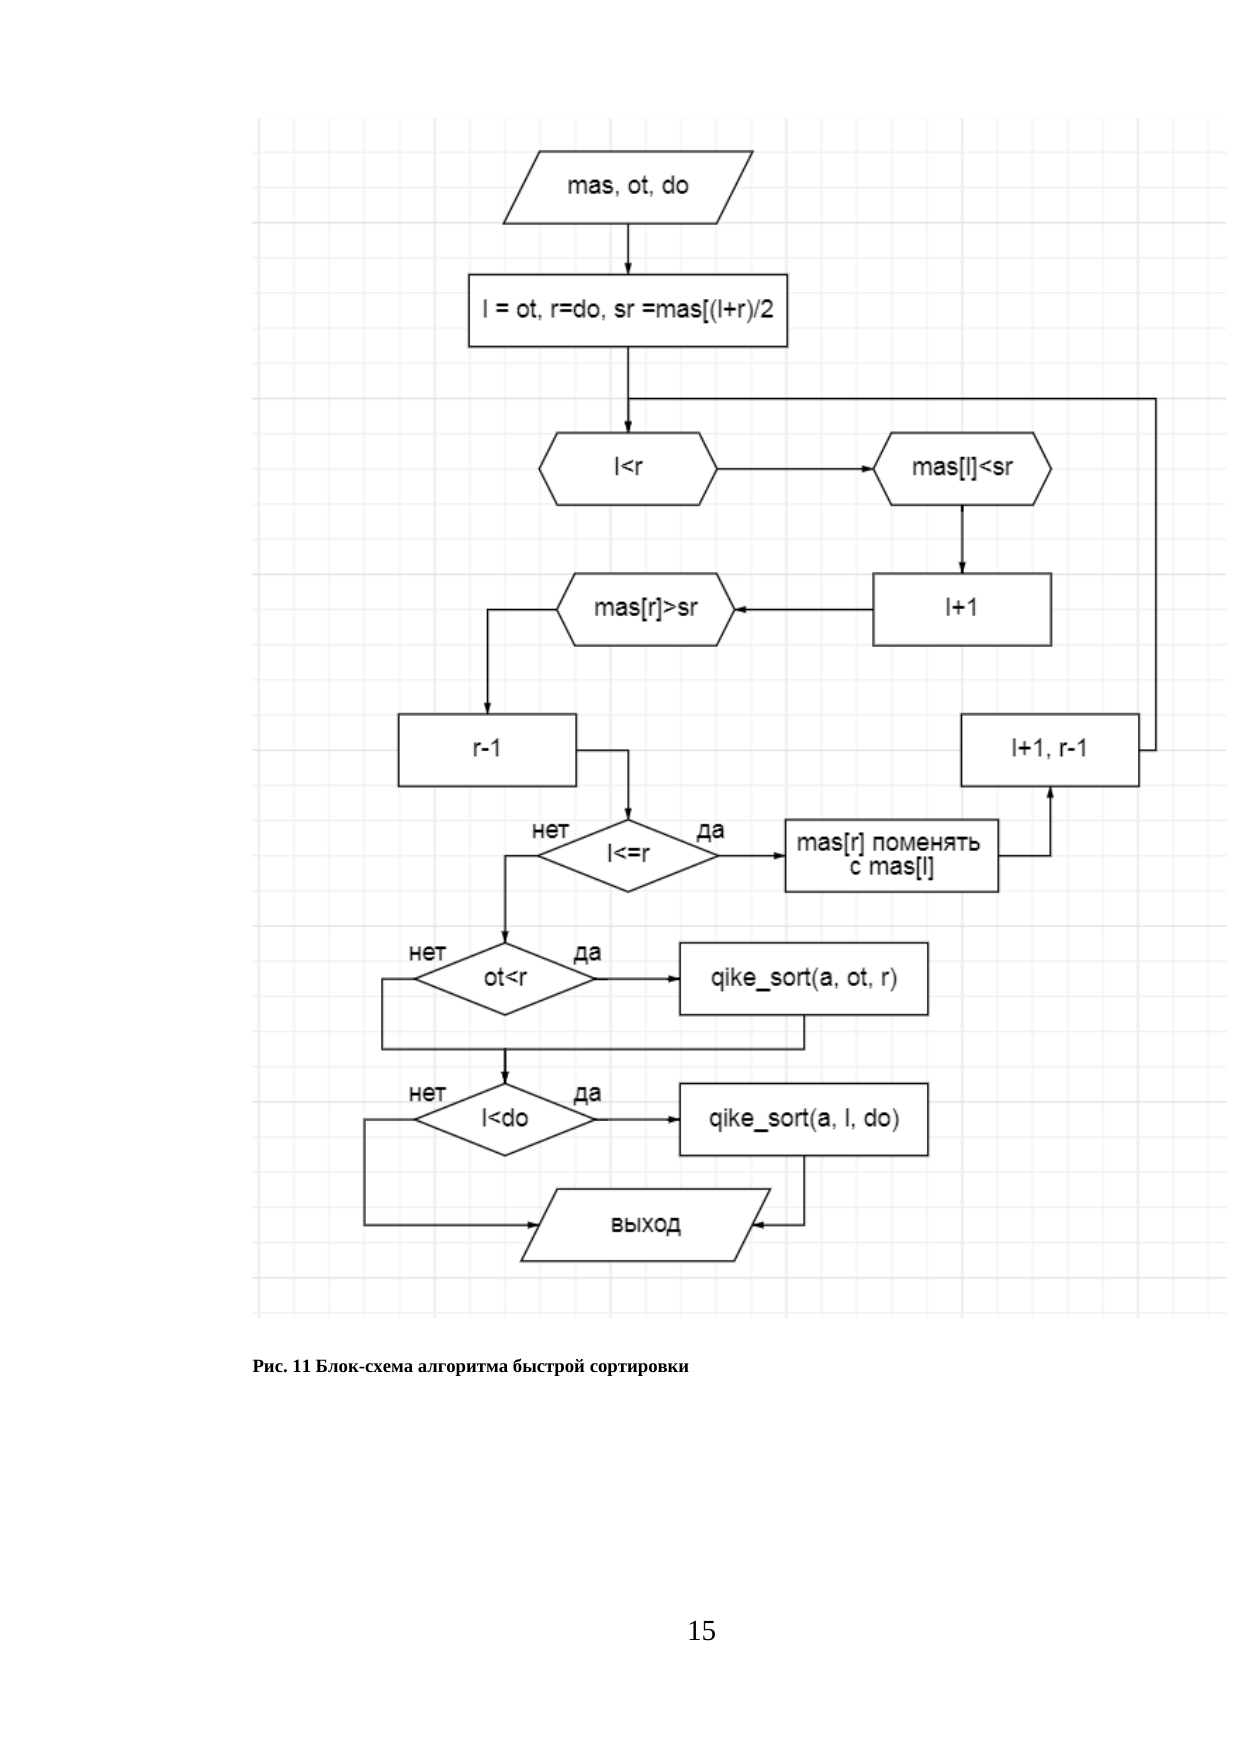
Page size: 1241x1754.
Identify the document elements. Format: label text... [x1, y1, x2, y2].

picture [252, 118, 1227, 1318]
text Рис. 11 Блок-схема алгоритма быстрой сортировки [252, 1355, 1152, 1377]
